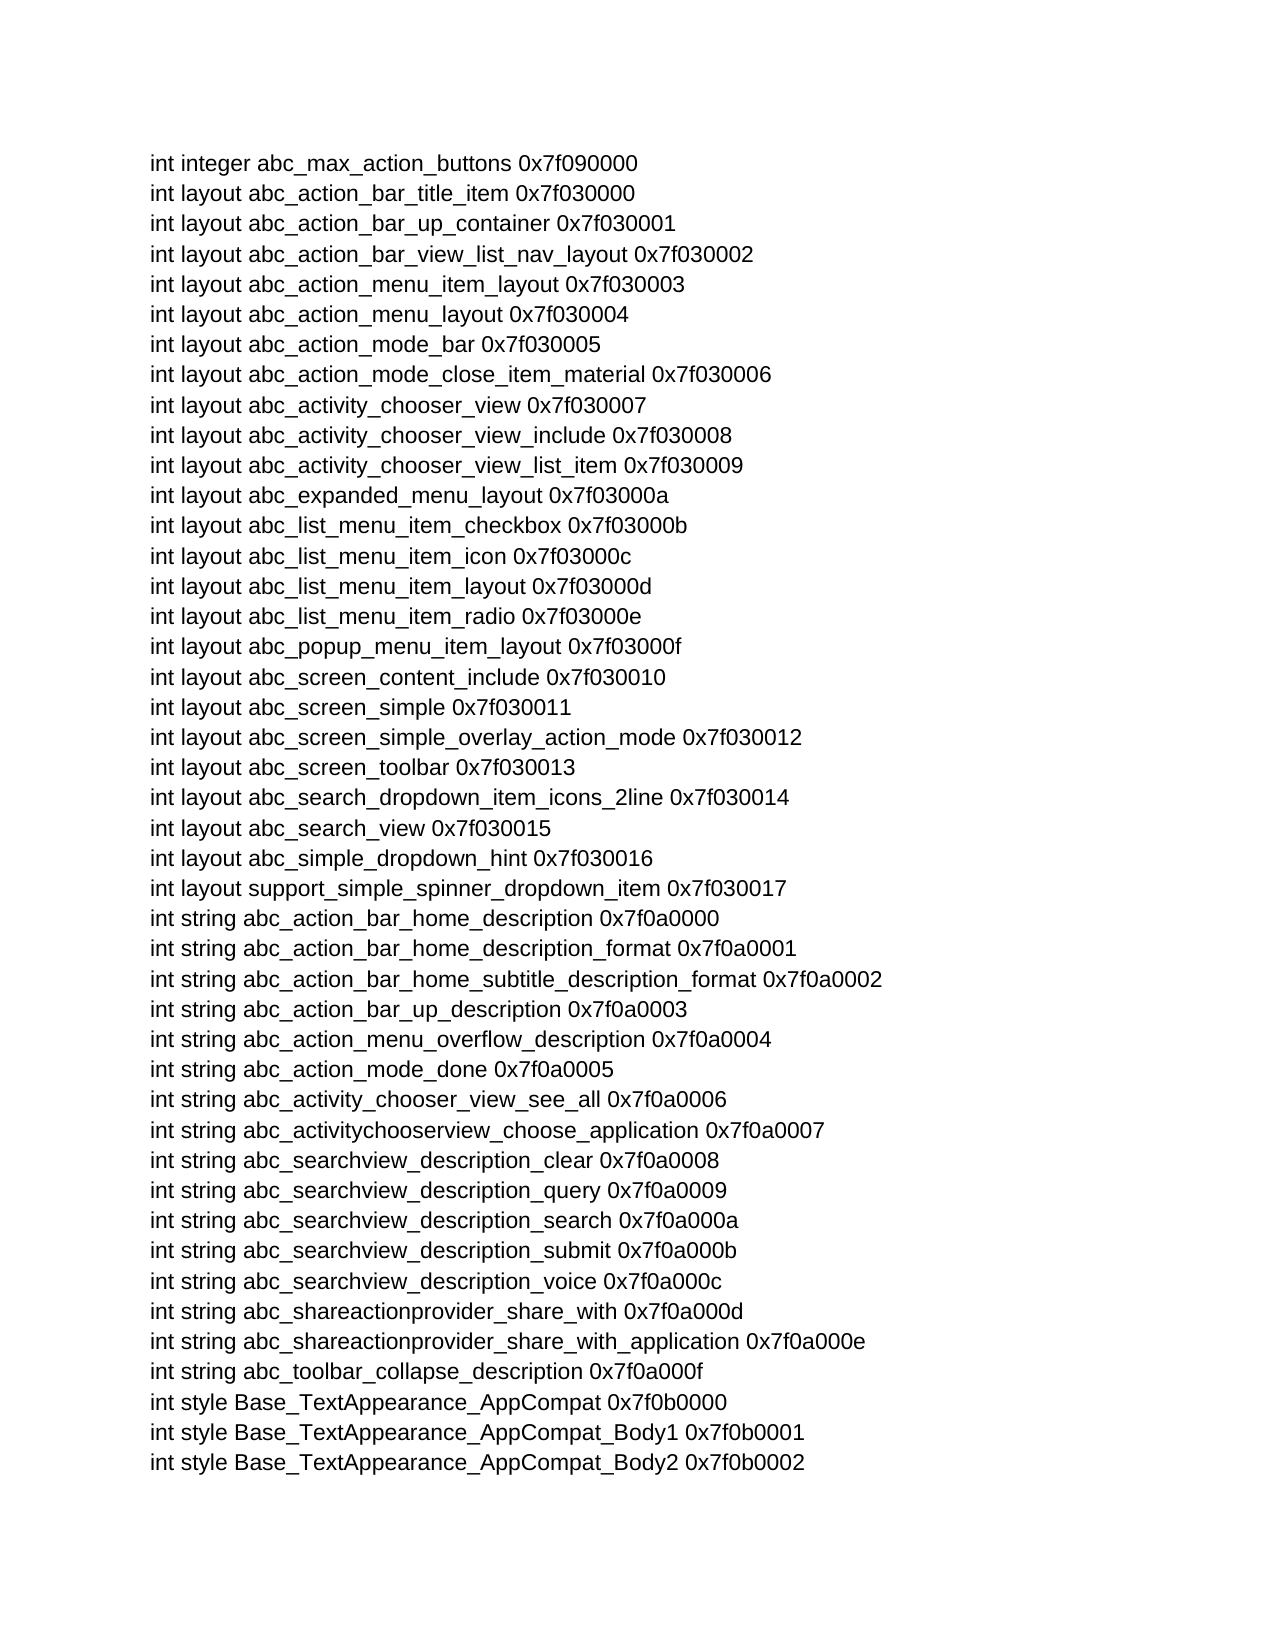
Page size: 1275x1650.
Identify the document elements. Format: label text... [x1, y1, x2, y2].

text int layout abc_activity_chooser_view 0x7f030007 [150, 392, 1125, 418]
text int layout abc_action_mode_close_item_material 0x7f030006 [150, 361, 1125, 388]
text int layout abc_list_menu_item_checkbox 0x7f03000b [150, 512, 1125, 539]
text int layout abc_action_bar_view_list_nav_layout 0x7f030002 [150, 241, 1125, 267]
text int string abc_action_bar_home_description_format 0x7f0a0001 [150, 935, 1125, 962]
text int style Base_TextAppearance_AppCompat_Body2 0x7f0b0002 [150, 1449, 1125, 1475]
text int layout abc_action_menu_item_layout 0x7f030003 [150, 271, 1125, 297]
text int layout abc_search_view 0x7f030015 [150, 814, 1125, 841]
text int string abc_action_bar_home_subtitle_description_format 0x7f0a0002 [150, 966, 1125, 992]
text int string abc_searchview_description_search 0x7f0a000a [150, 1207, 1125, 1234]
text int string abc_action_menu_overflow_description 0x7f0a0004 [150, 1026, 1125, 1052]
text int layout abc_activity_chooser_view_list_item 0x7f030009 [150, 452, 1125, 478]
text int integer abc_max_action_buttons 0x7f090000 [150, 150, 1125, 176]
text int style Base_TextAppearance_AppCompat_Body1 0x7f0b0001 [150, 1419, 1125, 1445]
text int layout abc_action_bar_up_container 0x7f030001 [150, 210, 1125, 237]
text int string abc_action_bar_up_description 0x7f0a0003 [150, 996, 1125, 1022]
text int layout abc_search_dropdown_item_icons_2line 0x7f030014 [150, 784, 1125, 811]
text int layout abc_screen_toolbar 0x7f030013 [150, 754, 1125, 781]
text int layout abc_popup_menu_item_layout 0x7f03000f [150, 633, 1125, 660]
text int layout abc_screen_simple 0x7f030011 [150, 694, 1125, 720]
text int layout abc_action_mode_bar 0x7f030005 [150, 331, 1125, 358]
text int layout abc_list_menu_item_icon 0x7f03000c [150, 543, 1125, 569]
text int layout abc_simple_dropdown_hint 0x7f030016 [150, 845, 1125, 871]
text int layout support_simple_spinner_dropdown_item 0x7f030017 [150, 875, 1125, 901]
text int layout abc_list_menu_item_radio 0x7f03000e [150, 603, 1125, 629]
text int string abc_toolbar_collapse_description 0x7f0a000f [150, 1358, 1125, 1385]
text int string abc_action_mode_done 0x7f0a0005 [150, 1056, 1125, 1083]
text int string abc_shareactionprovider_share_with 0x7f0a000d [150, 1298, 1125, 1324]
text int string abc_searchview_description_submit 0x7f0a000b [150, 1237, 1125, 1264]
text int layout abc_list_menu_item_layout 0x7f03000d [150, 573, 1125, 599]
text int layout abc_expanded_menu_layout 0x7f03000a [150, 482, 1125, 509]
text int string abc_action_bar_home_description 0x7f0a0000 [150, 905, 1125, 932]
text int layout abc_screen_content_include 0x7f030010 [150, 663, 1125, 690]
text int layout abc_screen_simple_overlay_action_mode 0x7f030012 [150, 724, 1125, 750]
text int string abc_searchview_description_clear 0x7f0a0008 [150, 1147, 1125, 1173]
text int layout abc_action_bar_title_item 0x7f030000 [150, 180, 1125, 207]
text int string abc_activity_chooser_view_see_all 0x7f0a0006 [150, 1086, 1125, 1113]
text int style Base_TextAppearance_AppCompat 0x7f0b0000 [150, 1388, 1125, 1415]
text int string abc_searchview_description_voice 0x7f0a000c [150, 1268, 1125, 1294]
text int string abc_shareactionprovider_share_with_application 0x7f0a000e [150, 1328, 1125, 1354]
text int string abc_activitychooserview_choose_application 0x7f0a0007 [150, 1117, 1125, 1143]
text int string abc_searchview_description_query 0x7f0a0009 [150, 1177, 1125, 1203]
text int layout abc_activity_chooser_view_include 0x7f030008 [150, 422, 1125, 448]
text int layout abc_action_menu_layout 0x7f030004 [150, 301, 1125, 327]
